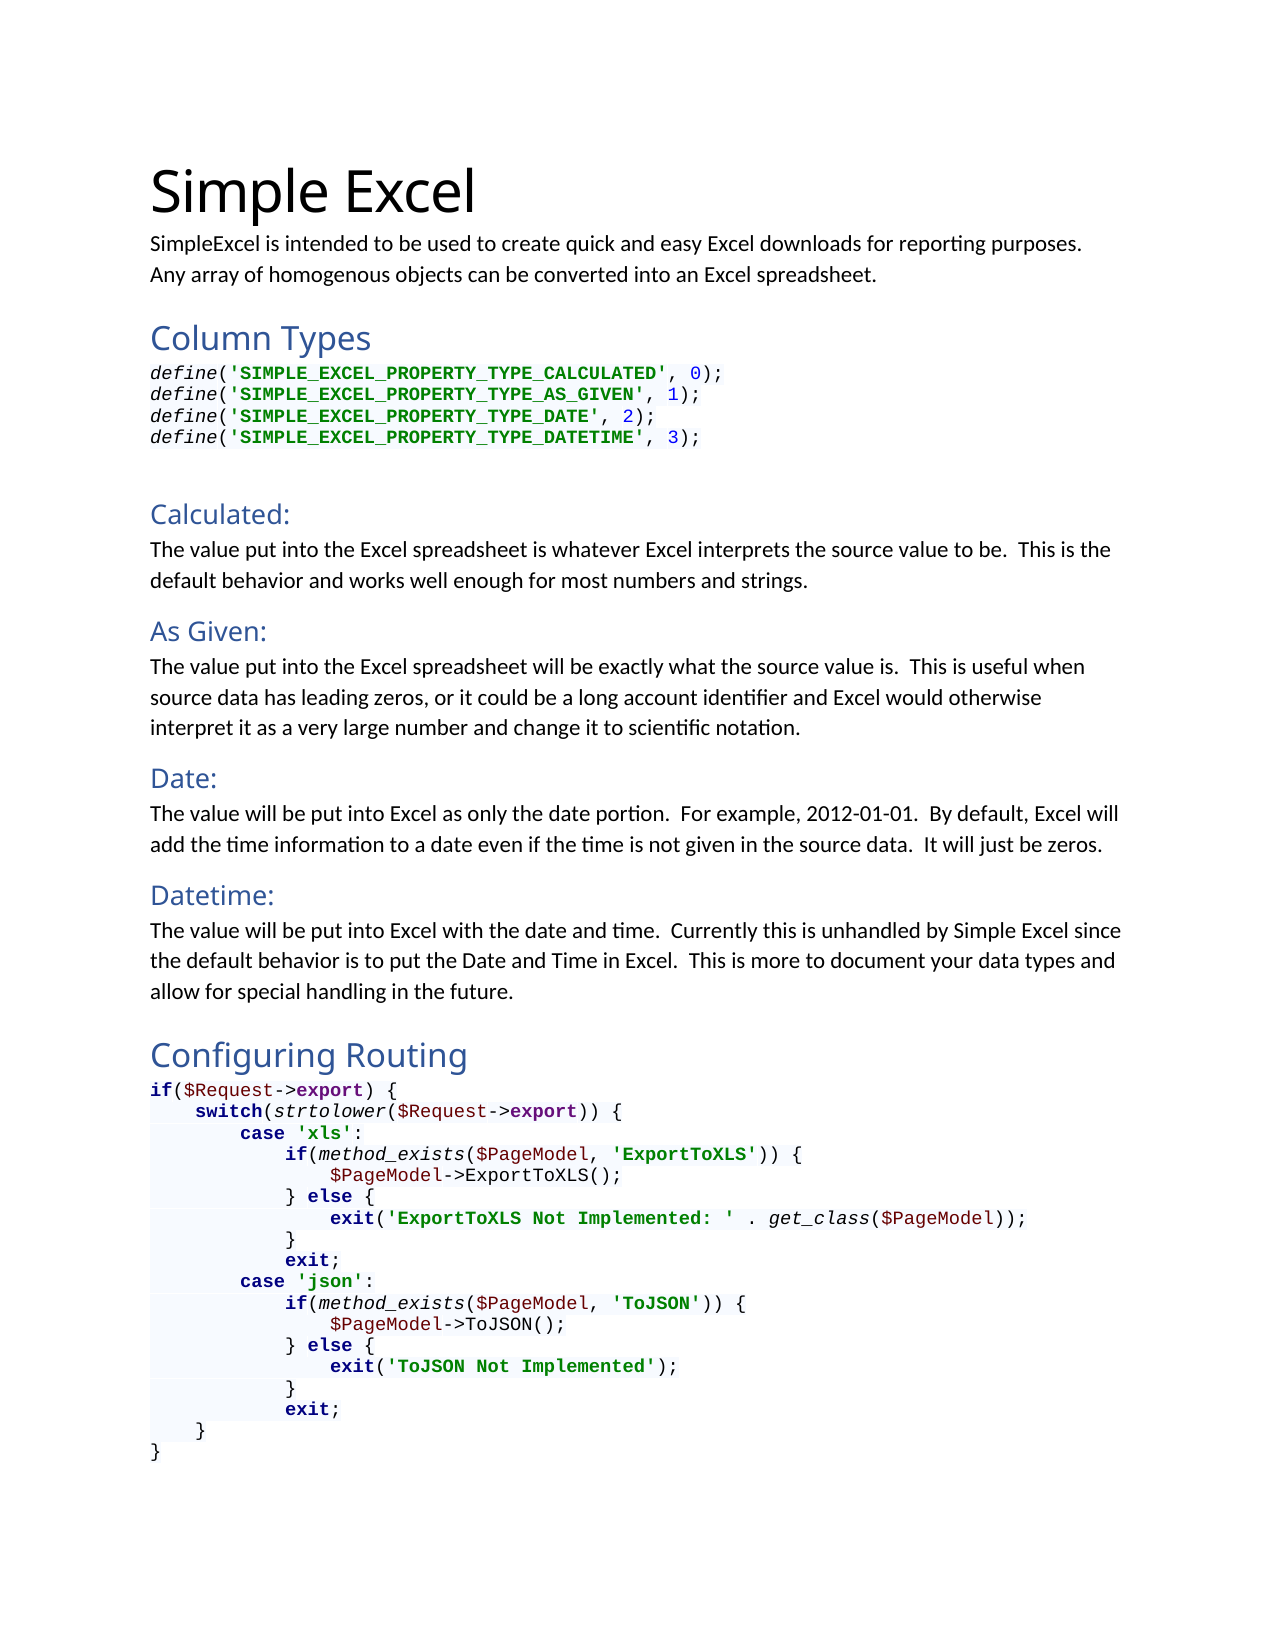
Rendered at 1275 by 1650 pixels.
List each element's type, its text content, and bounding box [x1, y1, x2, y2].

subtitle Datetime: [150, 877, 1125, 913]
subtitle Calculated: [150, 496, 1125, 533]
subtitle Column Types [150, 315, 1125, 360]
text if($Request->export) { switch(strtolower($Request->export)) { case 'xls': if(method_exists($PageModel, 'ExportToXLS')) { $PageModel->ExportToXLS(); } else { exit('ExportToXLS Not Implemented: ' . get_class($PageModel)); } exit; case 'json': if(method_exists($PageModel, 'ToJSON')) { $PageModel->ToJSON(); } else { exit('ToJSON Not Implemented'); } exit; } } [150, 1081, 1125, 1463]
text define('SIMPLE_EXCEL_PROPERTY_TYPE_CALCULATED', 0); define('SIMPLE_EXCEL_PROPERTY_TYPE_AS_GIVEN', 1); define('SIMPLE_EXCEL_PROPERTY_TYPE_DATE', 2); define('SIMPLE_EXCEL_PROPERTY_TYPE_DATETIME', 3); [656, 364, 1125, 449]
text The value put into the Excel spreadsheet is whatever Excel interprets the source value to be. This is the default behavior and works well enough for most numbers and strings. [150, 536, 1125, 594]
text The value put into the Excel spreadsheet will be exactly what the source value is. This is useful when source data has leading zeros, or it could be a long account identifier and Excel would otherwise interpret it as a very large number and change it to scientific notation. [150, 652, 1125, 741]
subtitle As Given: [150, 613, 1125, 649]
title Simple Excel [150, 150, 1125, 229]
text The value will be put into Excel with the date and time. Currently this is unhandled by Simple Excel since the default behavior is to put the Date and Time in Excel. This is more to document your data types and allow for special handling in the future. [150, 916, 1125, 1005]
text The value will be put into Excel as only the date portion. For example, 2012-01-01. By default, Excel will add the time information to a date even if the time is not given in the source data. It will just be zeros. [150, 799, 1125, 858]
subtitle Date: [150, 760, 1125, 797]
subtitle Configuring Routing [150, 1032, 1125, 1077]
text SimpleExcel is intended to be used to create quick and easy Excel downloads for reporting purposes. Any array of homogenous objects can be converted into an Excel spreadsheet. [150, 229, 1125, 288]
